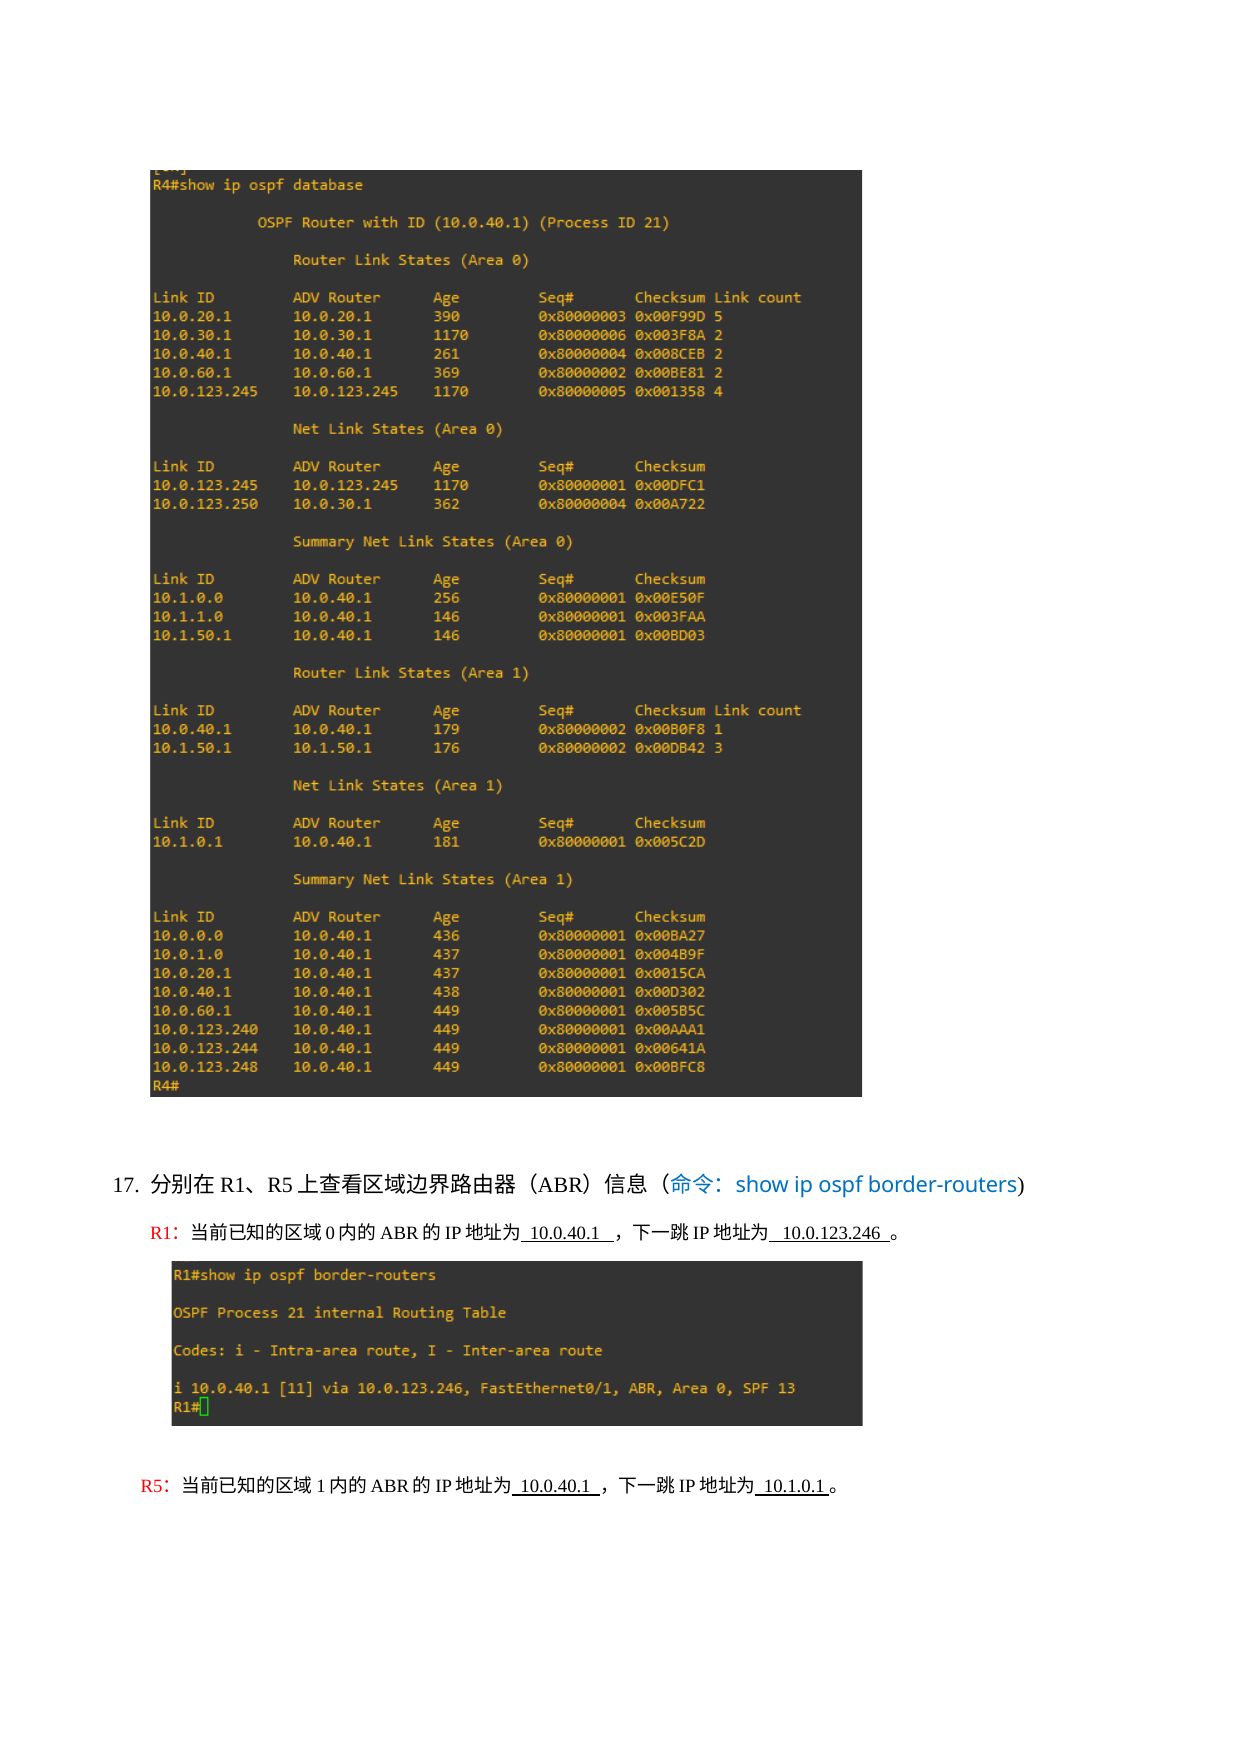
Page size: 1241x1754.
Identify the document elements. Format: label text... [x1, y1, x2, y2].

picture [149, 170, 863, 1097]
text R1：当前已知的区域0内的ABR的IP地址为 10.0.40.1 ，下一跳IP地址为 10.0.123.246 。 [150, 1215, 1128, 1247]
text R5：当前已知的区域1内的ABR的IP地址为 10.0.40.1 ，下一跳IP地址为 10.1.0.1 。 [112, 1468, 1128, 1501]
list 分别在R1、R5上查看区域边界路由器（ABR）信息（命令：show ip ospf border-routers) [112, 1167, 1128, 1199]
picture [171, 1261, 863, 1426]
